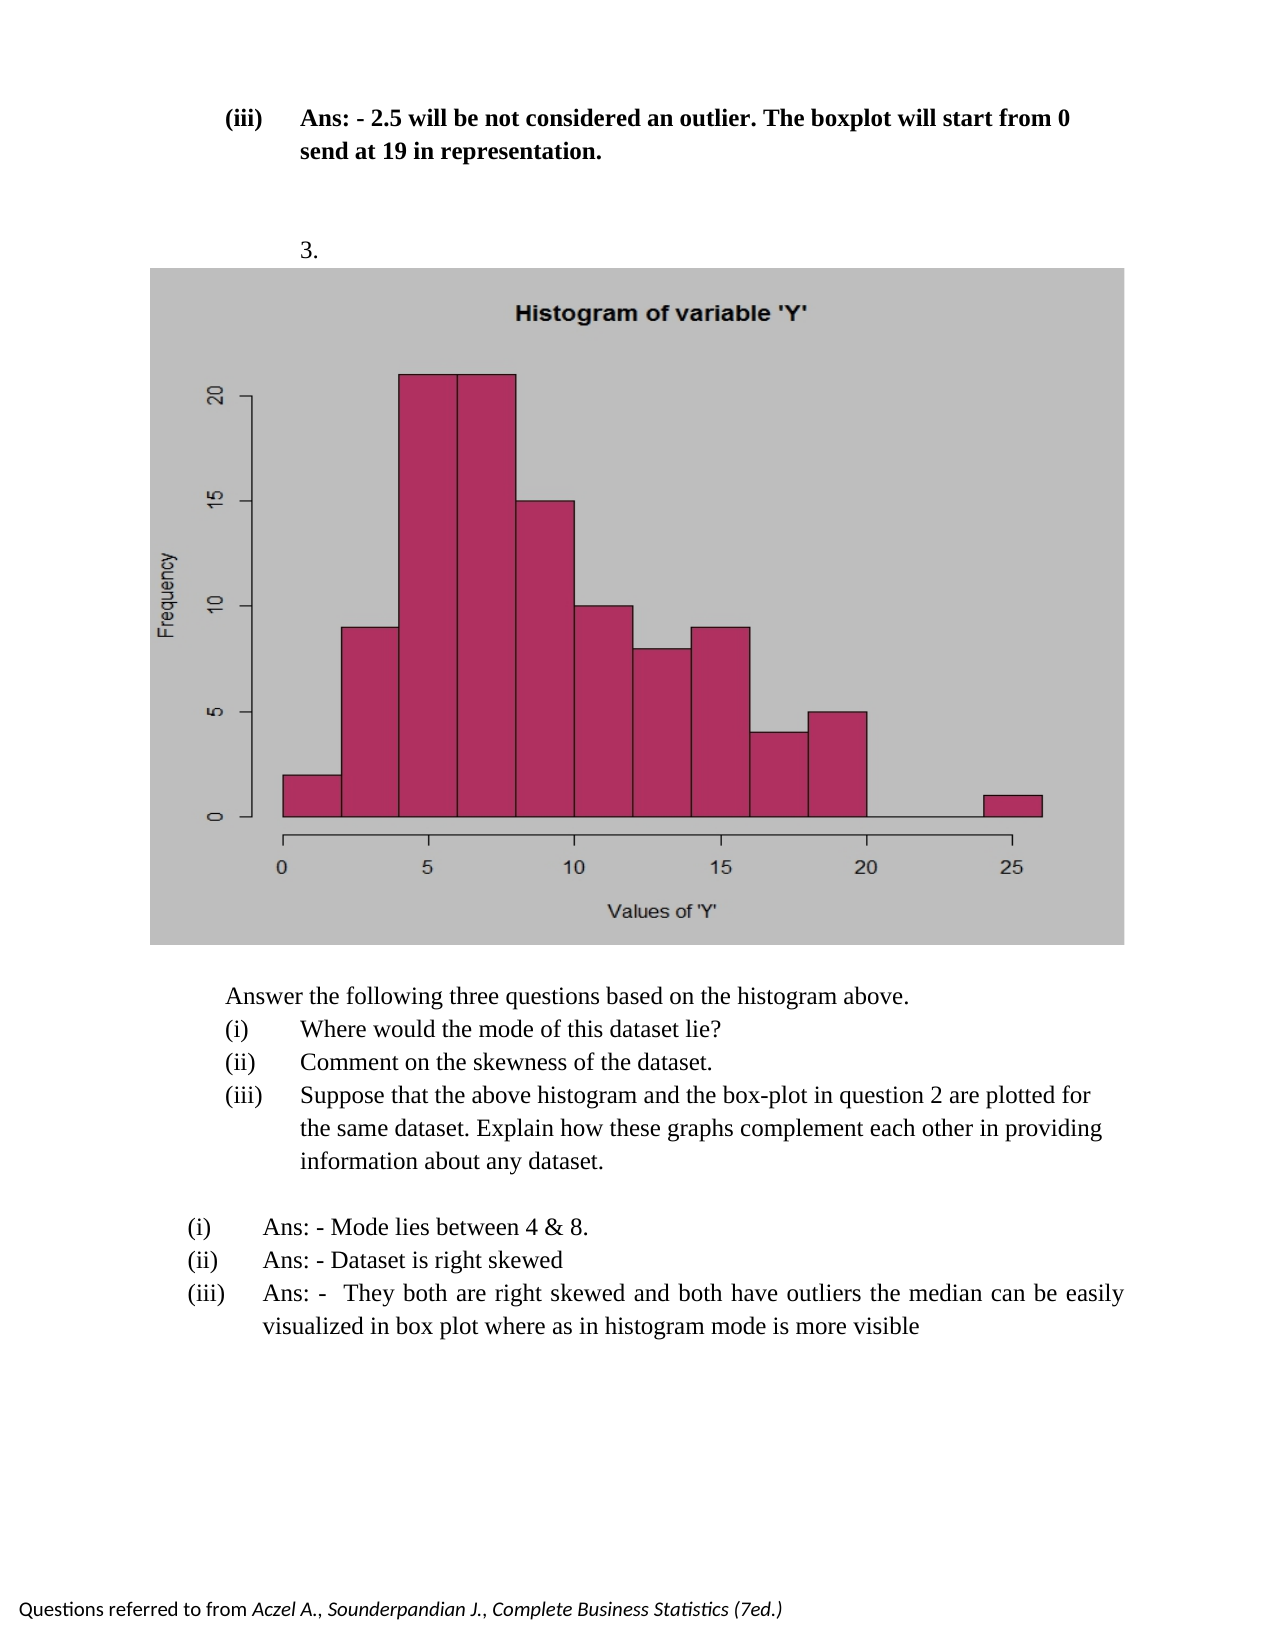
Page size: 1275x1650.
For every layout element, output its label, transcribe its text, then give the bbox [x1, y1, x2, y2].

list Answer the following three questions based on the histogram above. [225, 981, 1125, 1010]
list Ans: - Mode lies between 4 & 8. [187, 1212, 1125, 1241]
list Suppose that the above histogram and the box-plot in question 2 are plotted for the same dataset. Explain how these graphs complement each other in providing information about any dataset. [225, 1080, 1125, 1175]
picture [150, 268, 1125, 945]
list Ans: - 2.5 will be not considered an outlier. The boxplot will start from 0 send at 19 in representation. [225, 103, 1125, 165]
list Where would the mode of this dataset lie? [225, 1014, 1125, 1043]
list 3. [300, 235, 1125, 264]
list Comment on the skewness of the dataset. [225, 1047, 1125, 1076]
list Ans: - Dataset is right skewed [187, 1245, 1125, 1274]
list Ans: - They both are right skewed and both have outliers the median can be easily visualized in box plot where as in histogram mode is more visible [187, 1278, 1125, 1340]
